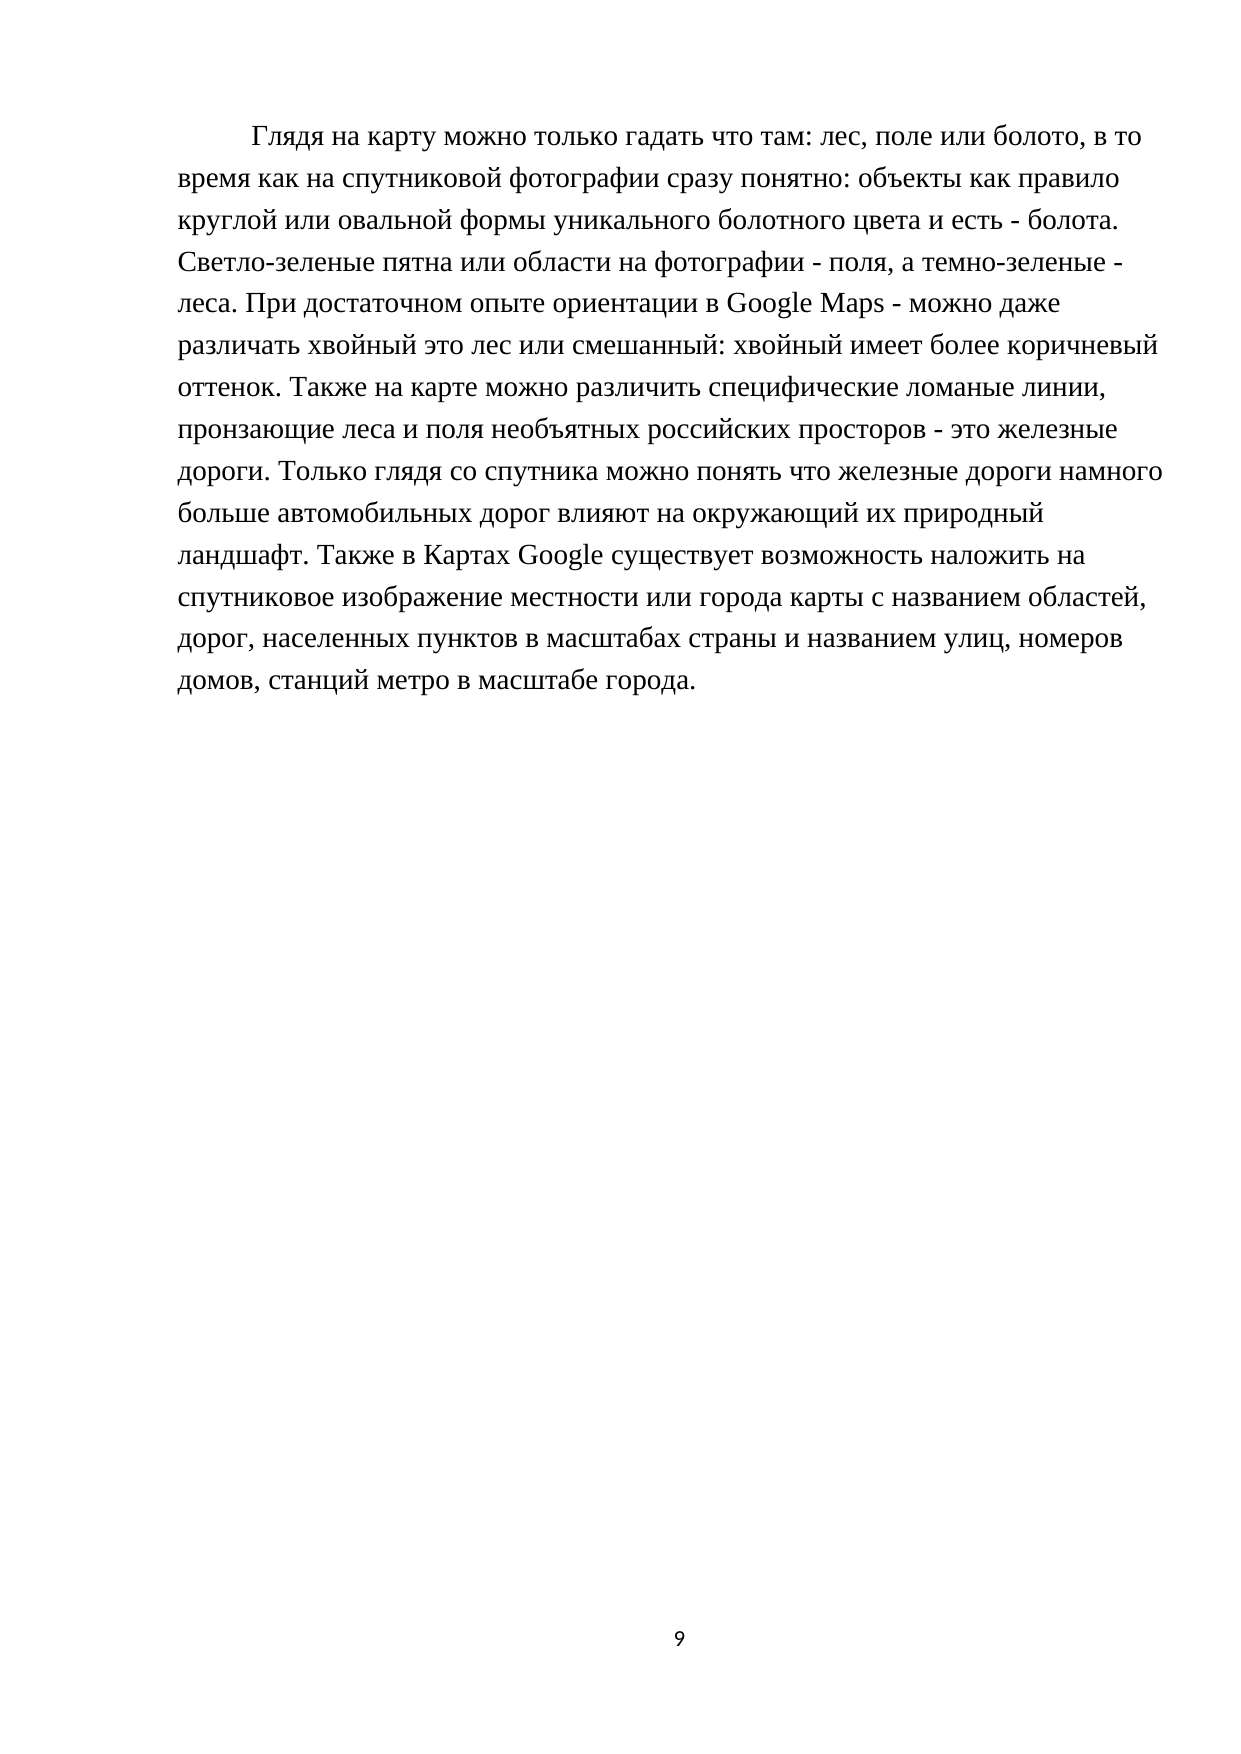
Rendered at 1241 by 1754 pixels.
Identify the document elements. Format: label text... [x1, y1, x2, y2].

text Глядя на карту можно только гадать что там: лес, поле или болото, в то время как на спутниковой фотографии сразу понятно: объекты как правило круглой или овальной формы уникального болотного цвета и есть - болота. Светло-зеленые пятна или области на фотографии - поля, а темно-зеленые - леса. При достаточном опыте ориентации в Google Maps - можно даже различать хвойный это лес или смешанный: хвойный имеет более коричневый оттенок. Также на карте можно различить специфические ломаные линии, пронзающие леса и поля необъятных российских просторов - это железные дороги. Только глядя со спутника можно понять что железные дороги намного больше автомобильных дорог влияют на окружающий их природный ландшафт. Также в Картах Google существует возможность наложить на спутниковое изображение местности или города карты с названием областей, дорог, населенных пунктов в масштабах страны и названием улиц, номеров домов, станций метро в масштабе города. [177, 118, 1181, 696]
